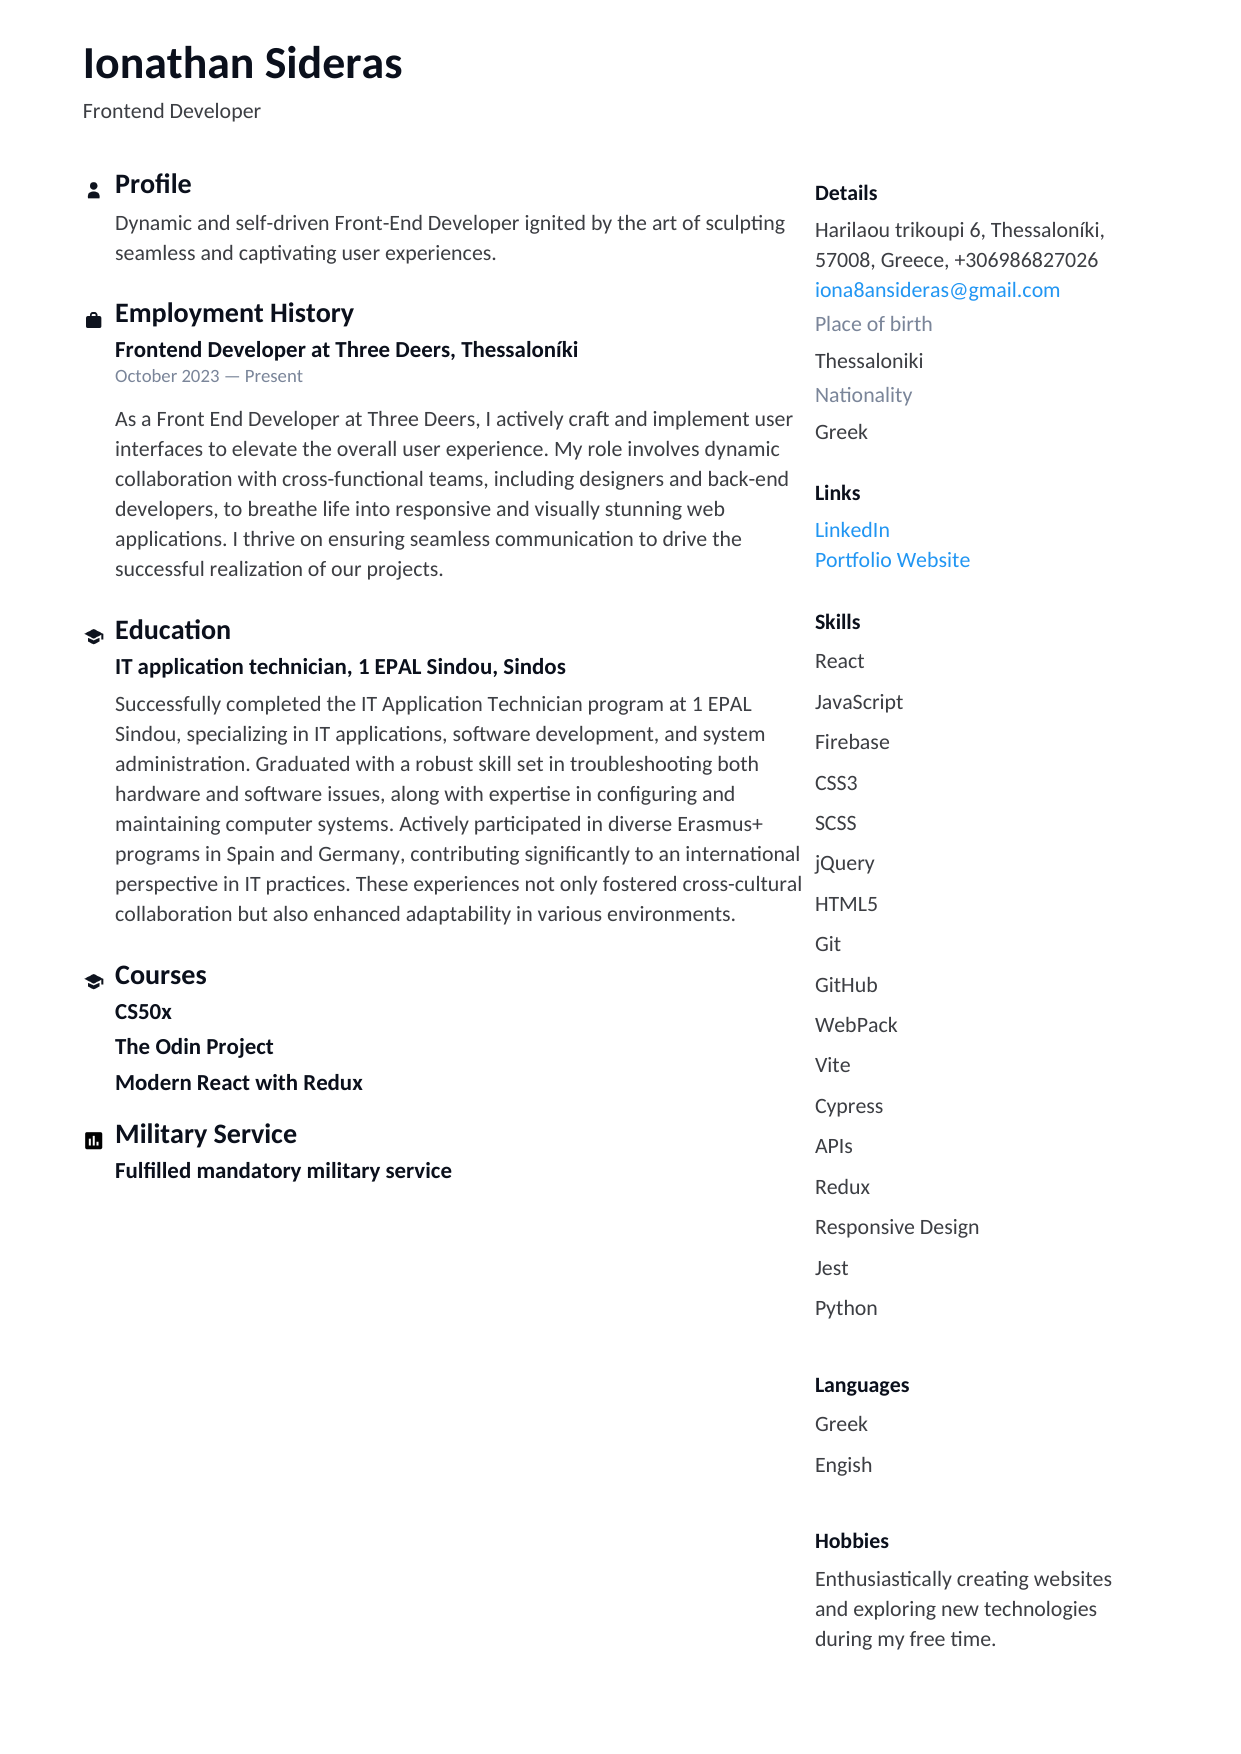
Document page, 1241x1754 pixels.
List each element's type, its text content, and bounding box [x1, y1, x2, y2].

picture [82, 625, 105, 648]
picture [82, 1129, 105, 1152]
picture [82, 970, 105, 993]
picture [82, 309, 105, 332]
table_header Ionathan Sideras Frontend Developer [83, 59, 1146, 145]
table_cell Details Harilaou trikoupi 6, Thessaloníki, 57008, Greece, +306986827026 iona8ansideras@gmail.com Place of birth Thessaloniki Nationality Greek Links LinkedIn Portfolio Website Skills React JavaScript Firebase CSS3 SCSS jQuery HTML5 Git GitHub WebPack Vite Cypress APIs Redux Responsive Design Jest Python Languages Greek Engish Hobbies Enthusiastically creating websites and exploring new technologies during my free time. [815, 145, 1146, 1661]
picture [82, 179, 105, 202]
table_cell [83, 145, 815, 1661]
